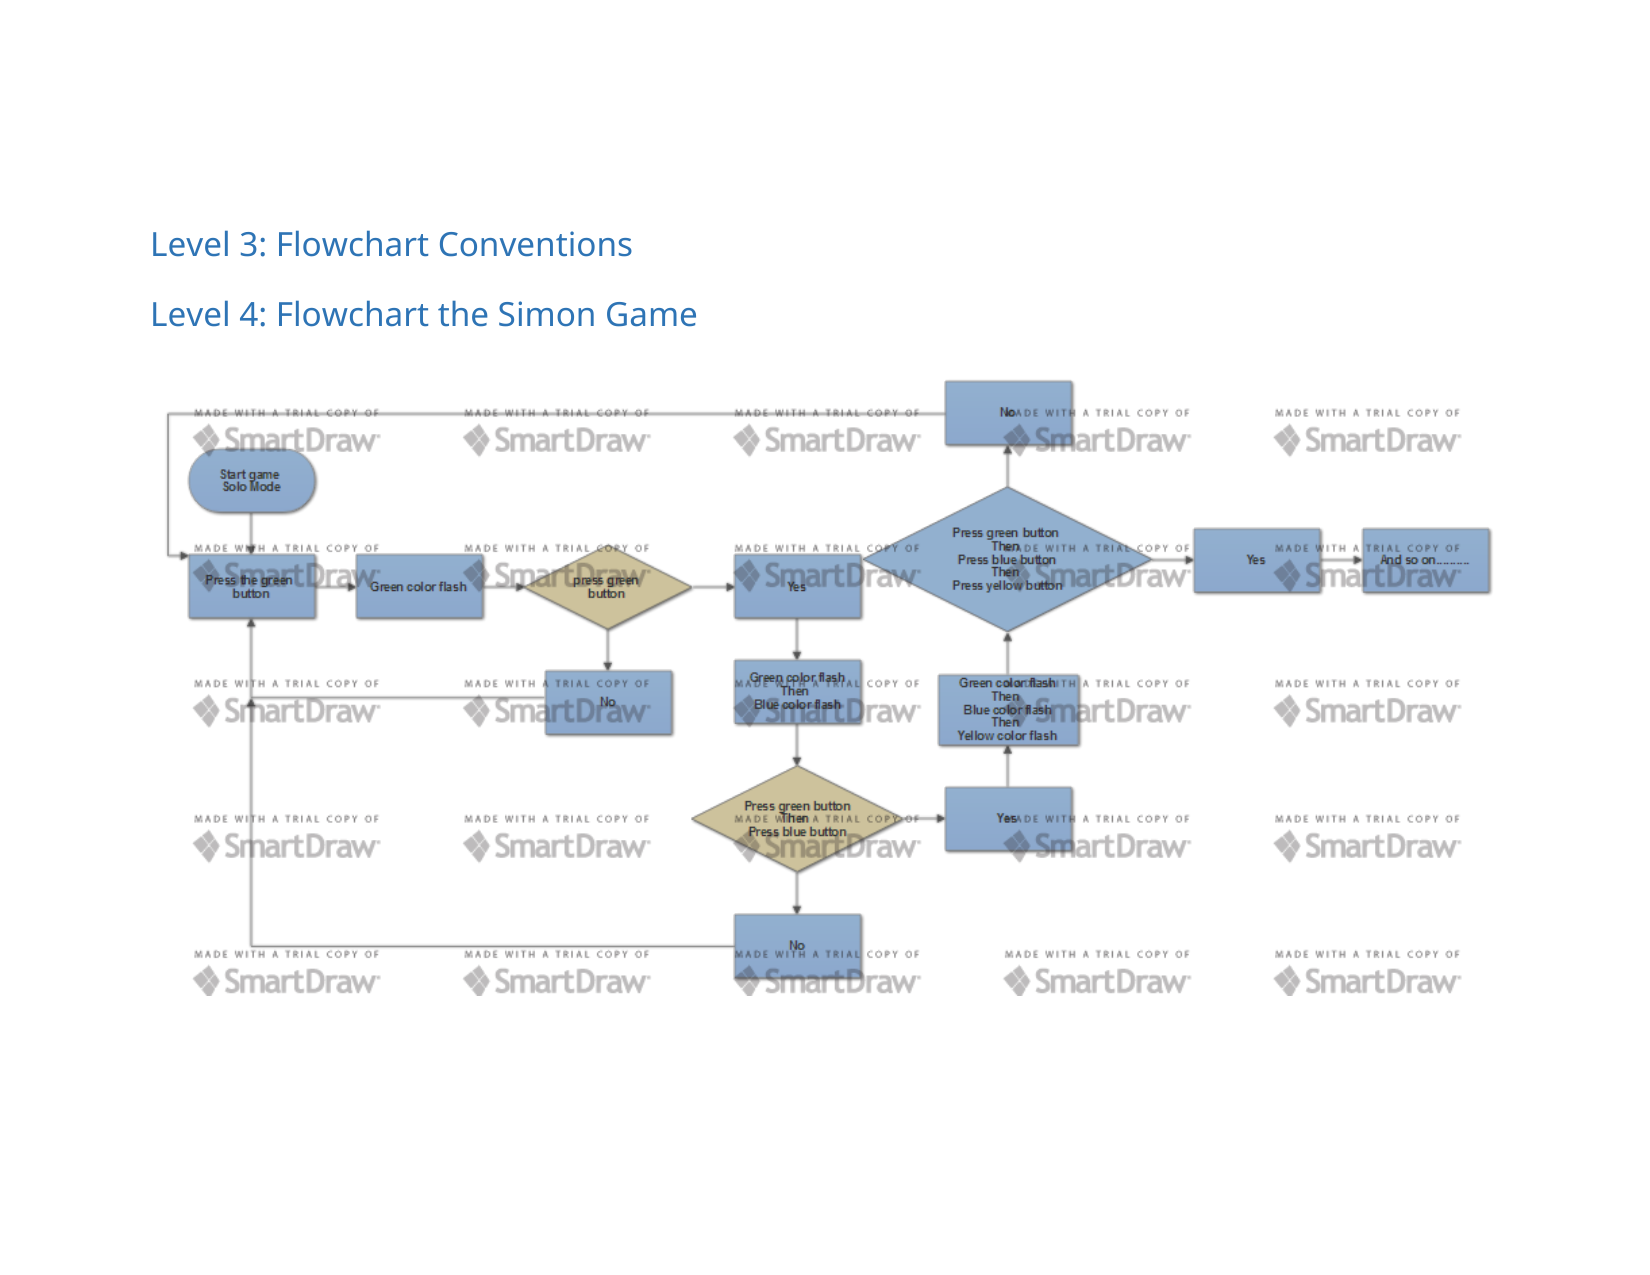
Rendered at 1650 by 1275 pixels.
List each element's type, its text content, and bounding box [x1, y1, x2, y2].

picture [150, 365, 1500, 996]
subtitle Level 3: Flowchart Conventions [150, 220, 1500, 266]
subtitle Level 4: Flowchart the Simon Game [150, 291, 1500, 336]
